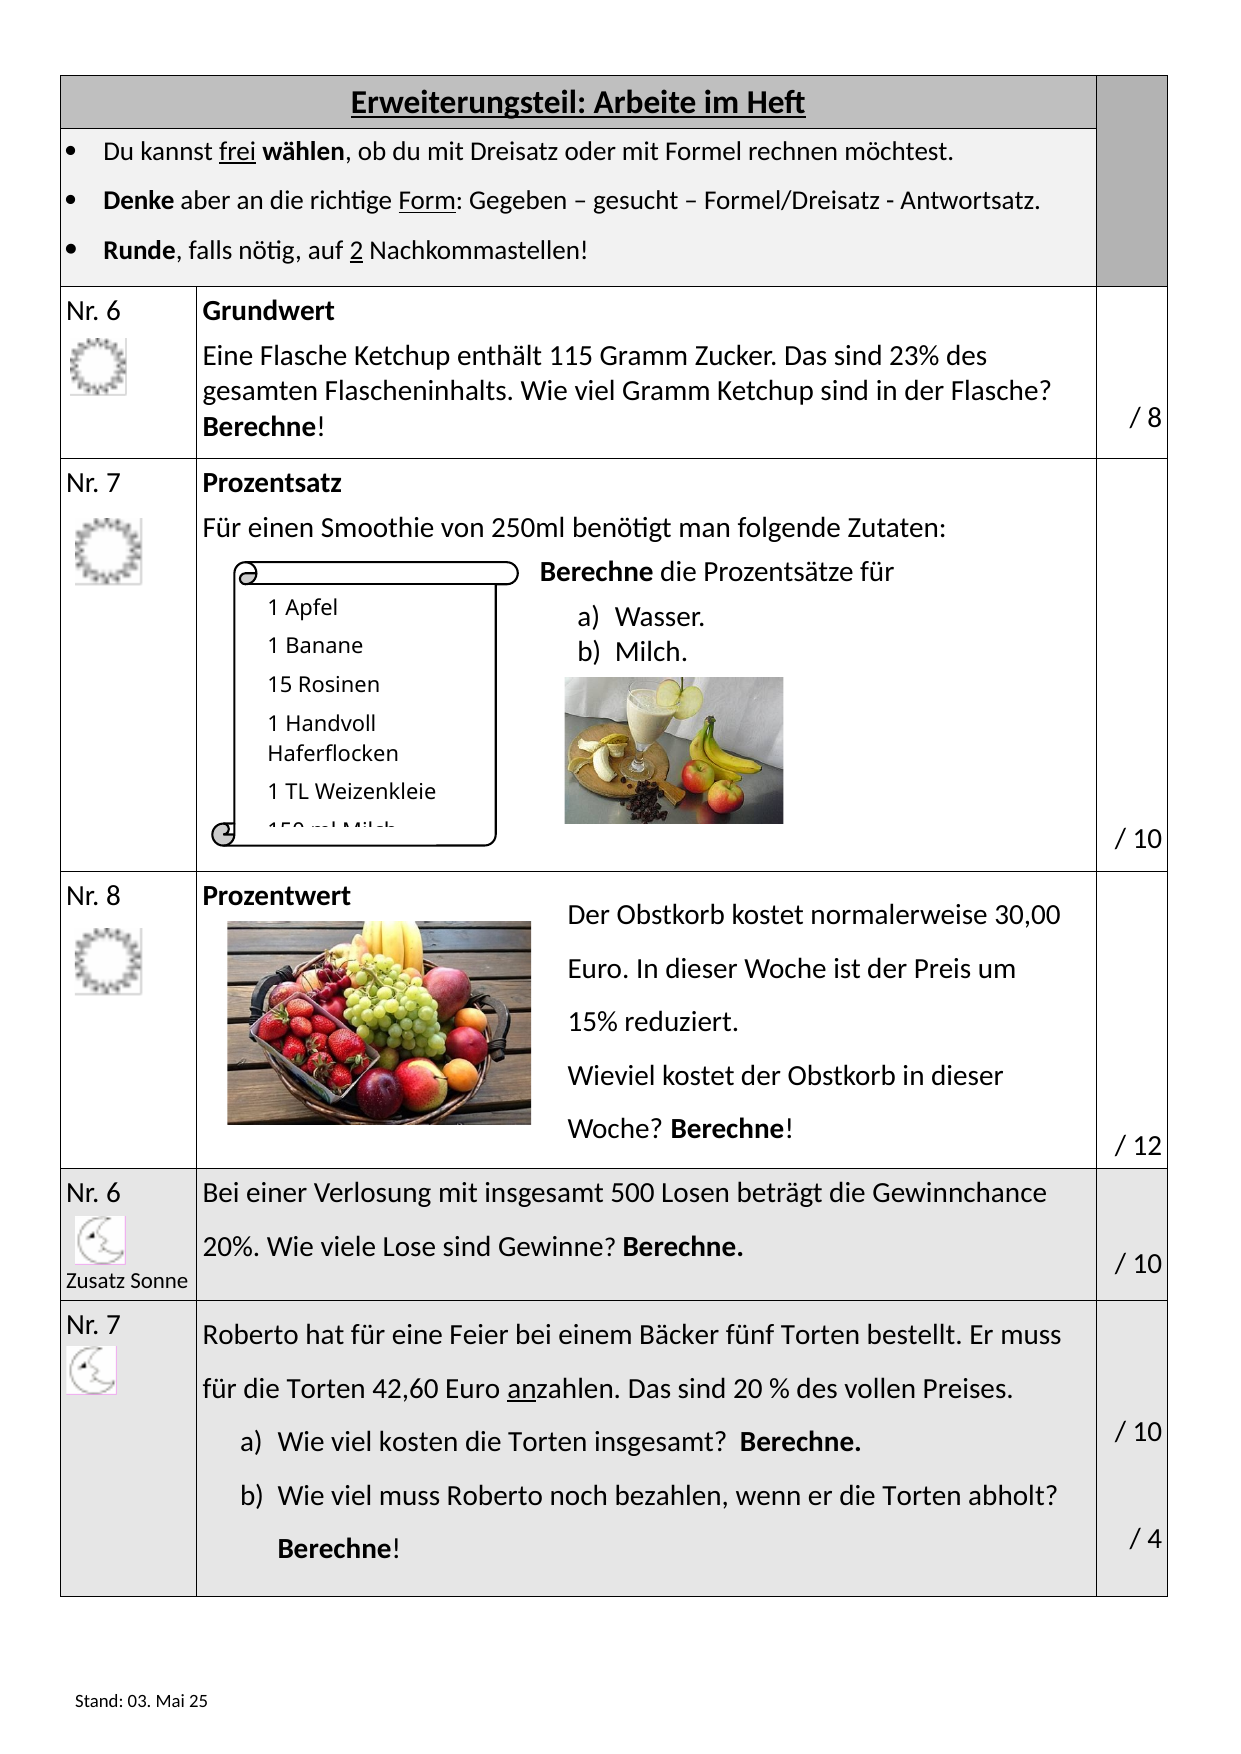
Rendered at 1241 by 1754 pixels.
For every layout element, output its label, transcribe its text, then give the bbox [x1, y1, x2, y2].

picture [227, 921, 532, 1125]
table_cell Nr. 6 [61, 287, 196, 458]
picture [75, 1216, 128, 1267]
table_cell Grundwert Eine Flasche Ketchup enthält 115 Gramm Zucker. Das sind 23% des gesamten Flascheninhalts. Wie viel Gramm Ketchup sind in der Flasche? Berechne! [197, 287, 1096, 458]
table_cell Nr. 7 [61, 1301, 196, 1596]
table_cell Bei einer Verlosung mit insgesamt 500 Losen beträgt die Gewinnchance 20%. Wie viele Lose sind Gewinne? Berechne. [197, 1169, 1096, 1300]
table_cell / 8 [1097, 287, 1167, 458]
table_cell / 10 [1097, 459, 1167, 871]
picture [564, 677, 784, 824]
table_cell Du kannst frei wählen, ob du mit Dreisatz oder mit Formel rechnen möchtest. Denke aber an die richtige Form: Gegeben – gesucht – Formel/Dreisatz - Antwortsatz. Runde, falls nötig, auf 2 Nachkommastellen! [61, 129, 1096, 286]
table_cell Nr. 7 [61, 459, 196, 871]
table_header [1097, 76, 1167, 286]
table_header Erweiterungsteil: Arbeite im Heft [61, 76, 1096, 128]
picture [66, 1346, 119, 1397]
table_cell / 12 [1097, 872, 1167, 1168]
table_cell Prozentsatz Für einen Smoothie von 250ml benötigt man folgende Zutaten: Berechne die Prozentsätze für Wasser. Milch. [197, 459, 1096, 871]
table_cell Nr. 6 Zusatz Sonne [61, 1169, 196, 1300]
table_cell Roberto hat für eine Feier bei einem Bäcker fünf Torten bestellt. Er muss für die Torten 42,60 Euro anzahlen. Das sind 20 % des vollen Preises. Wie viel kosten die Torten insgesamt? Berechne. Wie viel muss Roberto noch bezahlen, wenn er die Torten abholt? Berechne! [197, 1301, 1096, 1596]
table_cell Prozentwert [197, 872, 1096, 1168]
table_cell / 10 [1097, 1169, 1167, 1300]
table_cell Nr. 8 [61, 872, 196, 1168]
table_cell / 10 / 4 [1097, 1301, 1167, 1596]
